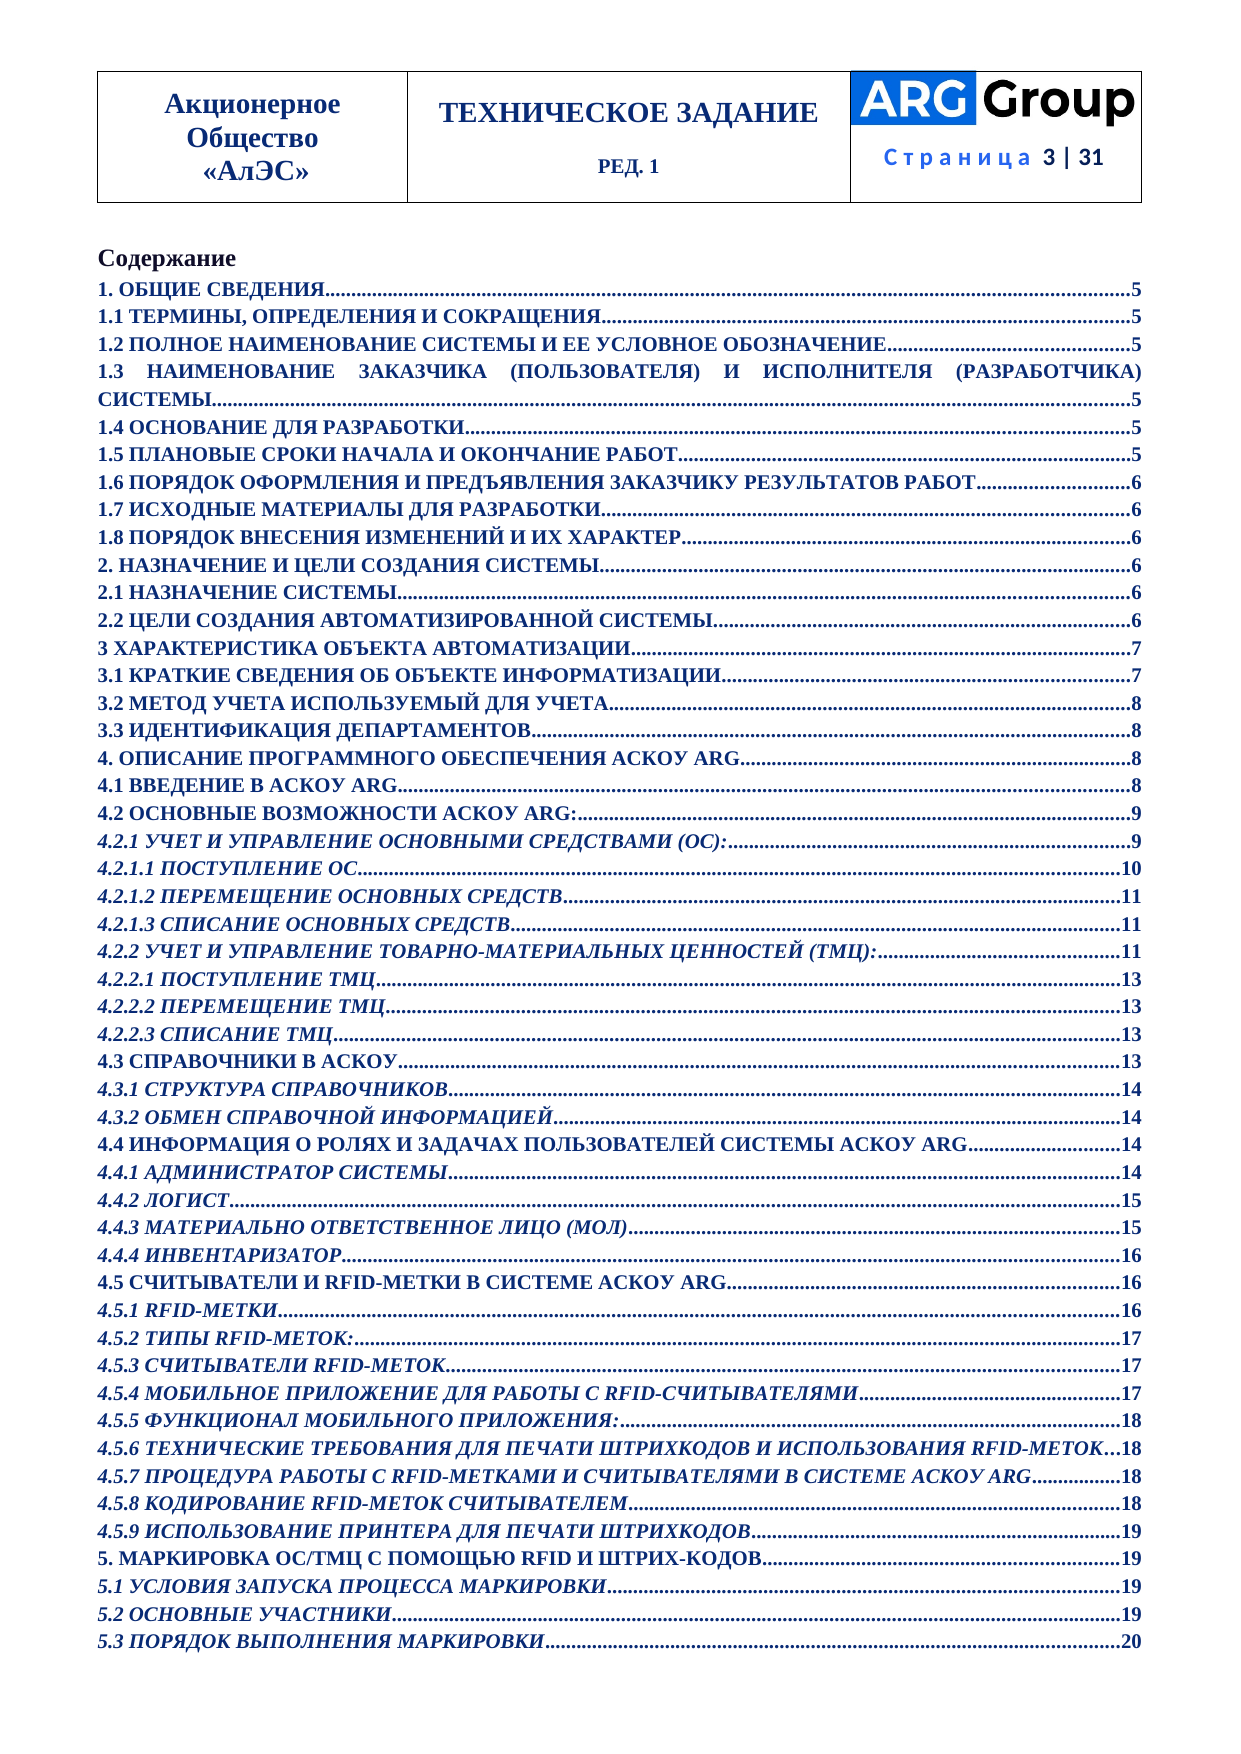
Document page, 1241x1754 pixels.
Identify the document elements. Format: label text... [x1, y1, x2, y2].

text 4.2.1.3 Списание основных средств 11 [97, 911, 1143, 936]
text 4.5.4 Мобильное приложение для работы с RFID-считывателями 17 [97, 1381, 1143, 1405]
text 1.2 Полное наименование Системы и ее условное обозначение 5 [97, 332, 1143, 356]
text 2. НАЗНАЧЕНИЕ И ЦЕЛИ СОЗДАНИЯ СИСТЕМЫ 6 [97, 553, 1143, 577]
text 4.5.9 Использование принтера для печати штрихкодов 19 [97, 1519, 1143, 1543]
text 4.1 Введение в АСКОУ ARG 8 [97, 773, 1143, 797]
text 2.2 Цели создания автоматизированной системы. 6 [97, 608, 1143, 632]
text 1. ОБЩИЕ СВЕДЕНИЯ 5 [97, 277, 1143, 301]
text 4.4.2 Логист 15 [97, 1187, 1143, 1212]
text 1.5 Плановые сроки начала и окончание работ 5 [97, 442, 1143, 466]
text 4.4.3 Материально ответственное лицо (МОЛ) 15 [97, 1215, 1143, 1239]
text 4.2.2.3 Списание ТМЦ 13 [97, 1022, 1143, 1046]
picture [851, 72, 1136, 129]
text 4.2.1.1 Поступление ОС 10 [97, 856, 1143, 880]
text 3.1 Краткие сведения об объекте информатизации 7 [97, 663, 1143, 687]
text 5.2 Основные участники 19 [97, 1602, 1143, 1626]
text 4.5 Считыватели и RFID-метки в системе АСКОУ ARG 16 [97, 1270, 1143, 1294]
text 4.2.2 Учет и управление товарно-материальных ценностей (ТМЦ): 11 [97, 939, 1143, 963]
text 4.2.2.2 Перемещение ТМЦ 13 [97, 994, 1143, 1018]
text 2.1 Назначение системы 6 [97, 580, 1143, 604]
text 4.3.1 Структура справочников 14 [97, 1077, 1143, 1101]
text 4. Описание программного обеспечения АСКОУ ARG 8 [97, 746, 1143, 770]
text 3 ХАРАКТЕРИСТИКА ОБЪЕКТА АВТОМАТИЗАЦИИ 7 [97, 635, 1143, 659]
text 4.2.1 Учет и управление основными средствами (ОС): 9 [97, 829, 1143, 853]
text 5.3 Порядок выполнения маркировки 20 [97, 1629, 1143, 1653]
text 1.8 Порядок внесения изменений и их характер 6 [97, 525, 1143, 549]
text Содержание [97, 243, 1143, 272]
text 1.7 Исходные материалы для разработки 6 [97, 497, 1143, 521]
text 3.3 Идентификация департаментов 8 [97, 718, 1143, 742]
text 4.3 Справочники в АСКОУ 13 [97, 1049, 1143, 1073]
text 1.4 Основание для разработки 5 [97, 414, 1143, 439]
text 1.3 Наименование заказчика (пользователя) и исполнителя (разработчика) системы 5 [97, 359, 1143, 411]
text 5. Маркировка ОС/ТМЦ с помощью RFID и штрих-кодов 19 [97, 1546, 1143, 1570]
text 4.5.2 Типы RFID-меток: 17 [97, 1326, 1143, 1349]
text 4.5.6 Технические требования для печати штрихкодов и использования RFID-меток 18 [97, 1436, 1143, 1460]
text 4.5.8 Кодирование RFID-меток считывателем 18 [97, 1491, 1143, 1515]
text 4.2.1.2 Перемещение основных средств 11 [97, 884, 1143, 908]
text 4.4.4 Инвентаризатор 16 [97, 1243, 1143, 1267]
text 4.5.1 RFID-метки 16 [97, 1298, 1143, 1322]
text 4.3.2 Обмен справочной информацией 14 [97, 1105, 1143, 1129]
text 4.2 Основные возможности АСКОУ ARG: 9 [97, 801, 1143, 825]
text 4.5.5 Функционал мобильного приложения: 18 [97, 1408, 1143, 1432]
text 4.5.7 Процедура работы с RFID-метками и считывателями в системе АСКОУ ARG 18 [97, 1463, 1143, 1488]
text 4.5.3 Считыватели RFID-меток 17 [97, 1353, 1143, 1377]
text 4.4.1 Администратор системы 14 [97, 1160, 1143, 1184]
text 1.1 Термины, определения и сокращения 5 [97, 304, 1143, 328]
picture [851, 66, 1136, 71]
text 5.1 Условия запуска процесса маркировки 19 [97, 1574, 1143, 1598]
text 1.6 Порядок оформления и предъявления заказчику результатов работ 6 [97, 470, 1143, 494]
text 4.4 Информация о ролях и задачах пользователей системы АСКОУ ARG 14 [97, 1132, 1143, 1156]
text 4.2.2.1 Поступление ТМЦ 13 [97, 967, 1143, 991]
text 3.2 Метод учета используемый для учета 8 [97, 691, 1143, 715]
